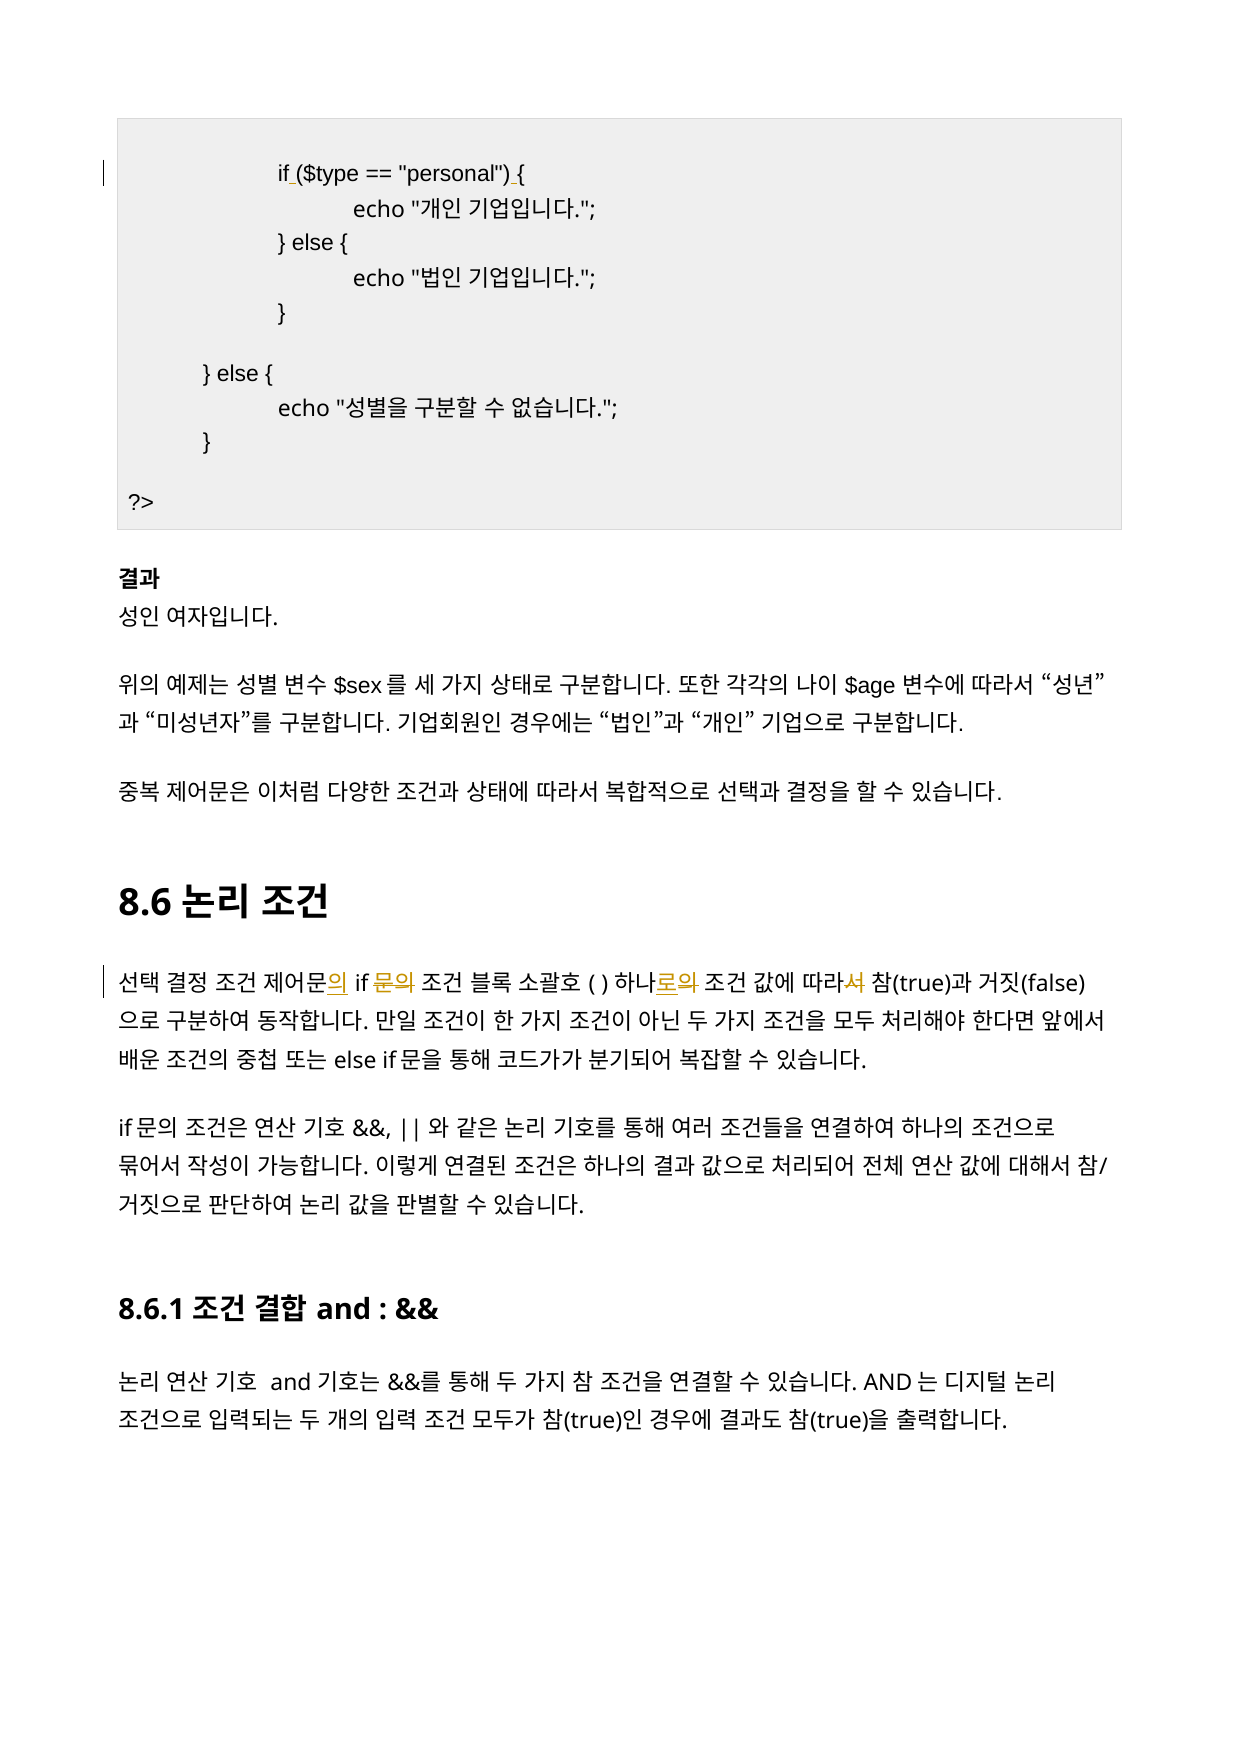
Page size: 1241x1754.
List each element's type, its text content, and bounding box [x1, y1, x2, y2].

text 성인 여자입니다. [118, 599, 1122, 632]
text 선택 결정 조건 제어문 if 조건 블록 소괄호 ( ) 하나 조건 값에 따라 참(true)과 거짓(false)으로 구분하여 동작합니다. 만일 조건이 한 가지 조건이 아닌 두 가지 조건을 모두 처리해야 한다면 앞에서 배운 조건의 중첩 또는 else if문을 통해 코드가가 분기되어 복잡할 수 있습니다. [118, 965, 1122, 1075]
text 논리 연산 기호 and 기호는 &&를 통해 두 가지 참 조건을 연결할 수 있습니다. AND는 디지털 논리 조건으로 입력되는 두 개의 입력 조건 모두가 참(true)인 경우에 결과도 참(true)을 출력합니다. [118, 1364, 1122, 1436]
text 8.6.1 조건 결합 and : && [118, 1285, 1122, 1328]
text 결과 [118, 561, 1122, 594]
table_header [118, 119, 1121, 529]
text 중복 제어문은 이처럼 다양한 조건과 상태에 따라서 복합적으로 선택과 결정을 할 수 있습니다. [118, 774, 1122, 807]
text if문의 조건은 연산 기호 &&, || 와 같은 논리 기호를 통해 여러 조건들을 연결하여 하나의 조건으로 묶어서 작성이 가능합니다. 이렇게 연결된 조건은 하나의 결과 값으로 처리되어 전체 연산 값에 대해서 참/거짓으로 판단하여 논리 값을 판별할 수 있습니다. [118, 1110, 1122, 1220]
text 위의 예제는 성별 변수 $sex를 세 가지 상태로 구분합니다. 또한 각각의 나이 $age 변수에 따라서 “성년”과 “미성년자”를 구분합니다. 기업회원인 경우에는 “법인”과 “개인” 기업으로 구분합니다. [118, 667, 1122, 738]
text 8.6 논리 조건 [118, 872, 1122, 927]
